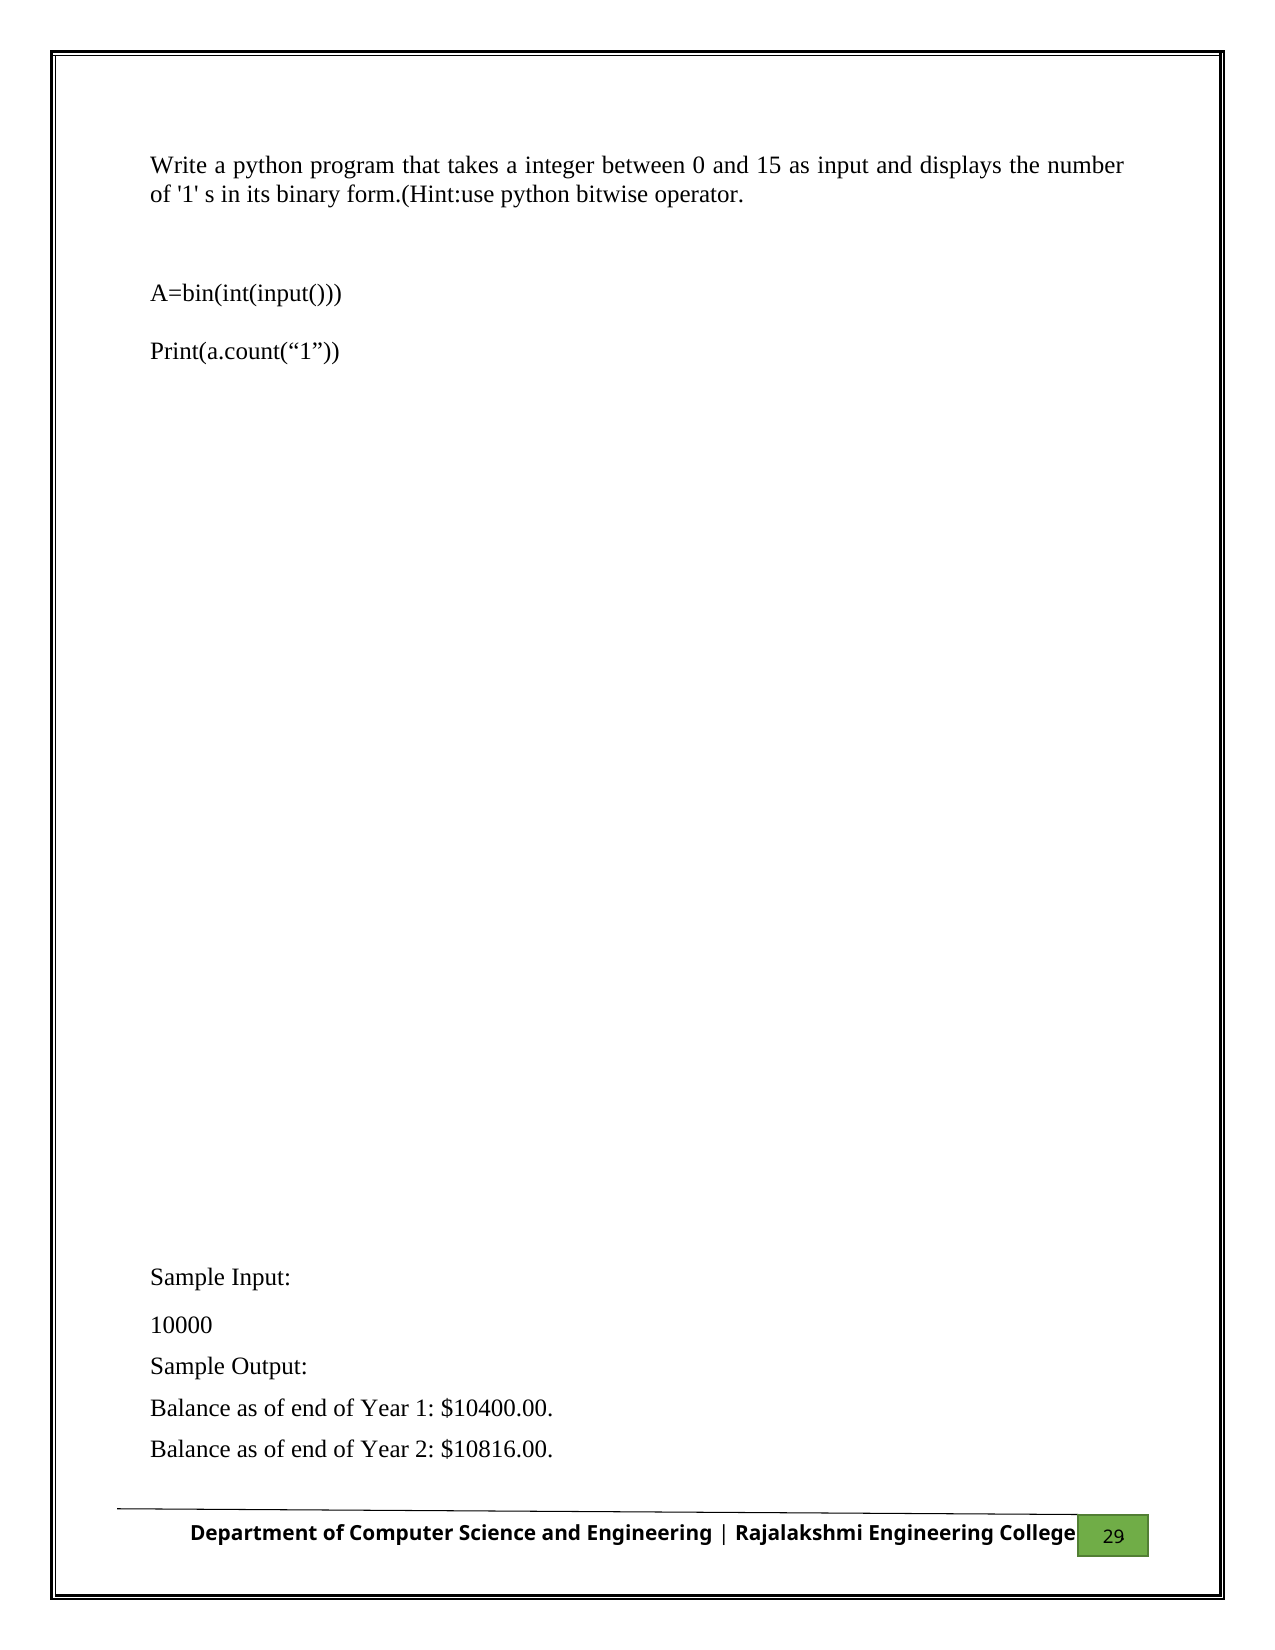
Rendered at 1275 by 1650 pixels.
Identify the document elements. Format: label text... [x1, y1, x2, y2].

text Write a python program that takes a integer between 0 and 15 as input and displays the number of '1' s in its binary form.(Hint:use python bitwise operator. [150, 150, 1125, 207]
text Sample Output: [150, 1351, 1125, 1380]
text Sample Input: [150, 1262, 1125, 1291]
text Balance as of end of Year 1: $10400.00. [150, 1393, 1125, 1421]
text Balance as of end of Year 2: $10816.00. [150, 1434, 1125, 1463]
text Print(a.count(“1”)) [150, 336, 1125, 364]
text 10000 [150, 1310, 1125, 1339]
text A=bin(int(input())) [150, 278, 1125, 307]
